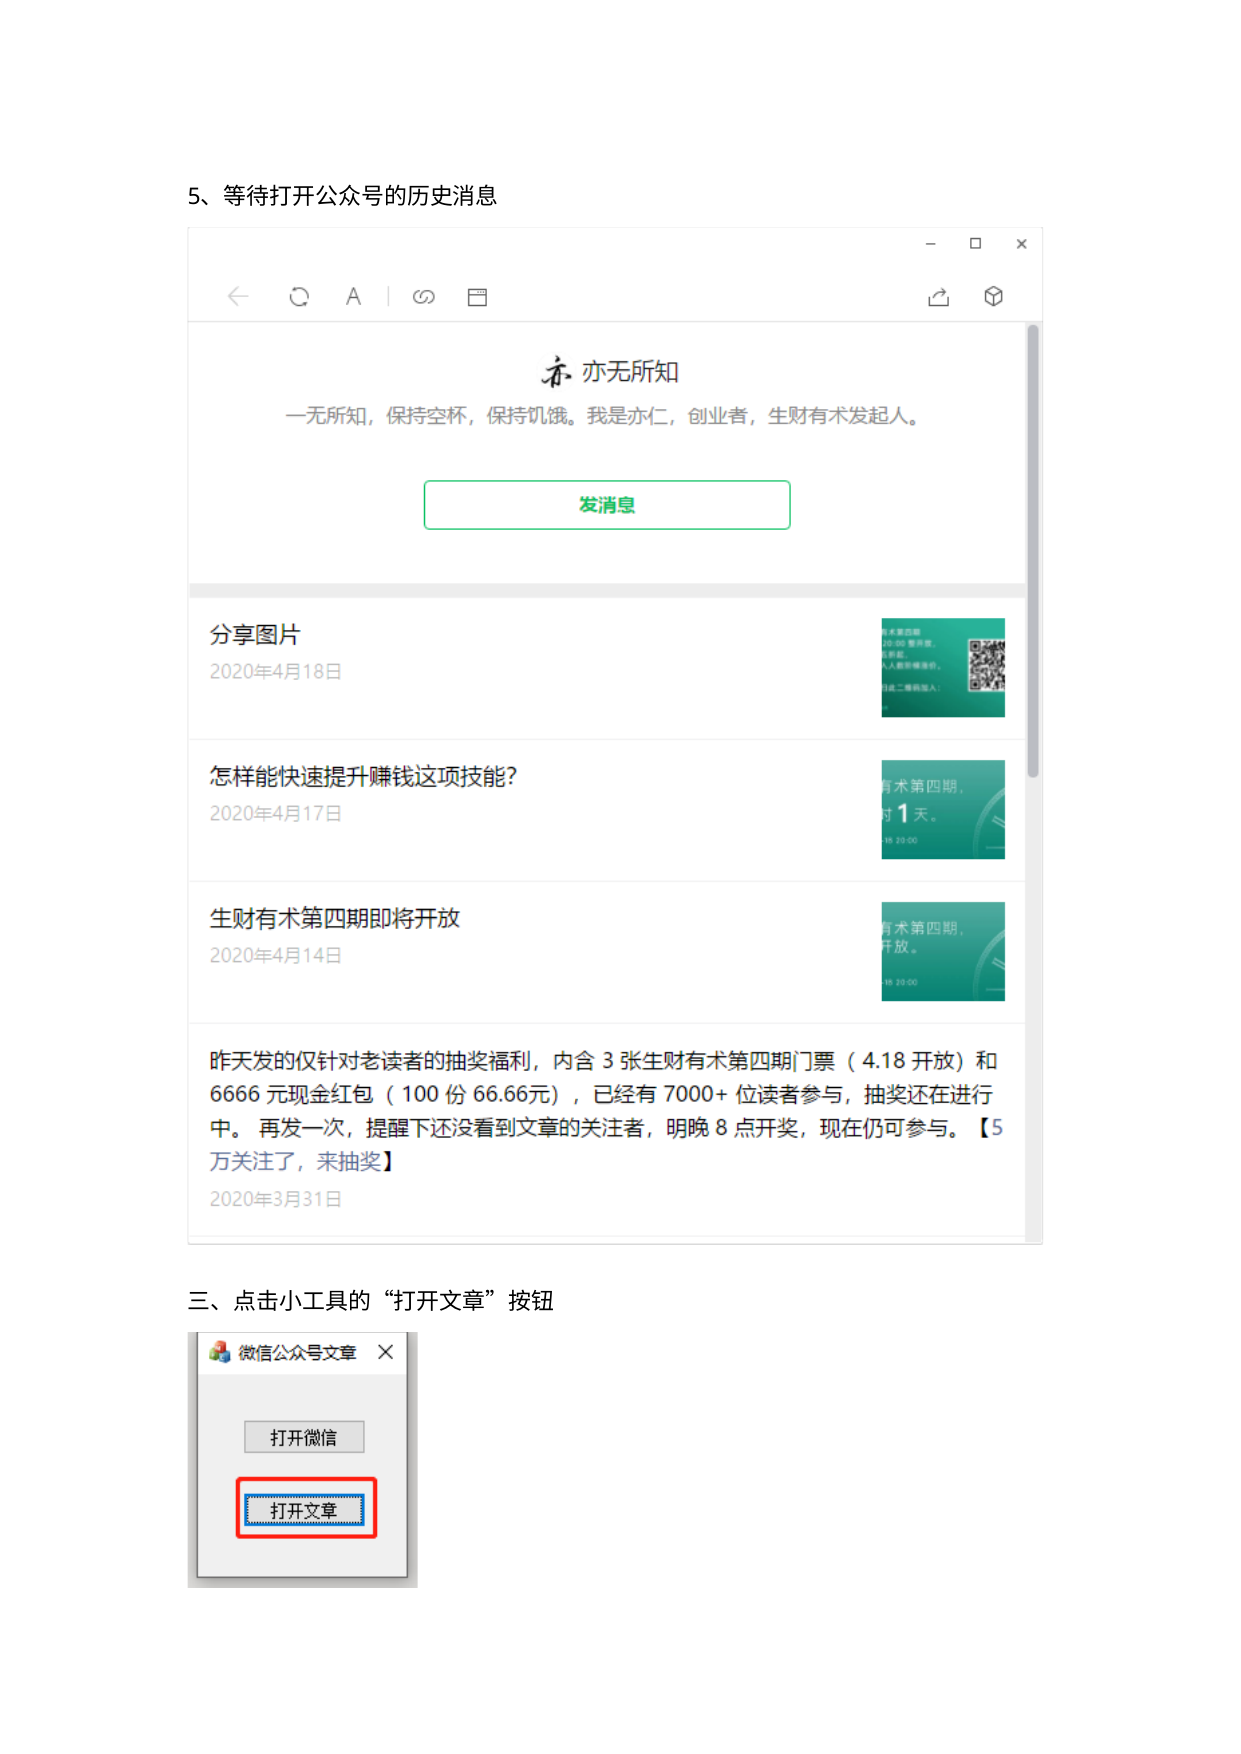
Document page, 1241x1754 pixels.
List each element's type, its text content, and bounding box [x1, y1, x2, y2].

text 三、点击小工具的“打开文章”按钮 [187, 1267, 1053, 1332]
picture [187, 227, 1044, 1245]
text 5、等待打开公众号的历史消息 [187, 162, 1053, 227]
picture [187, 1332, 418, 1588]
